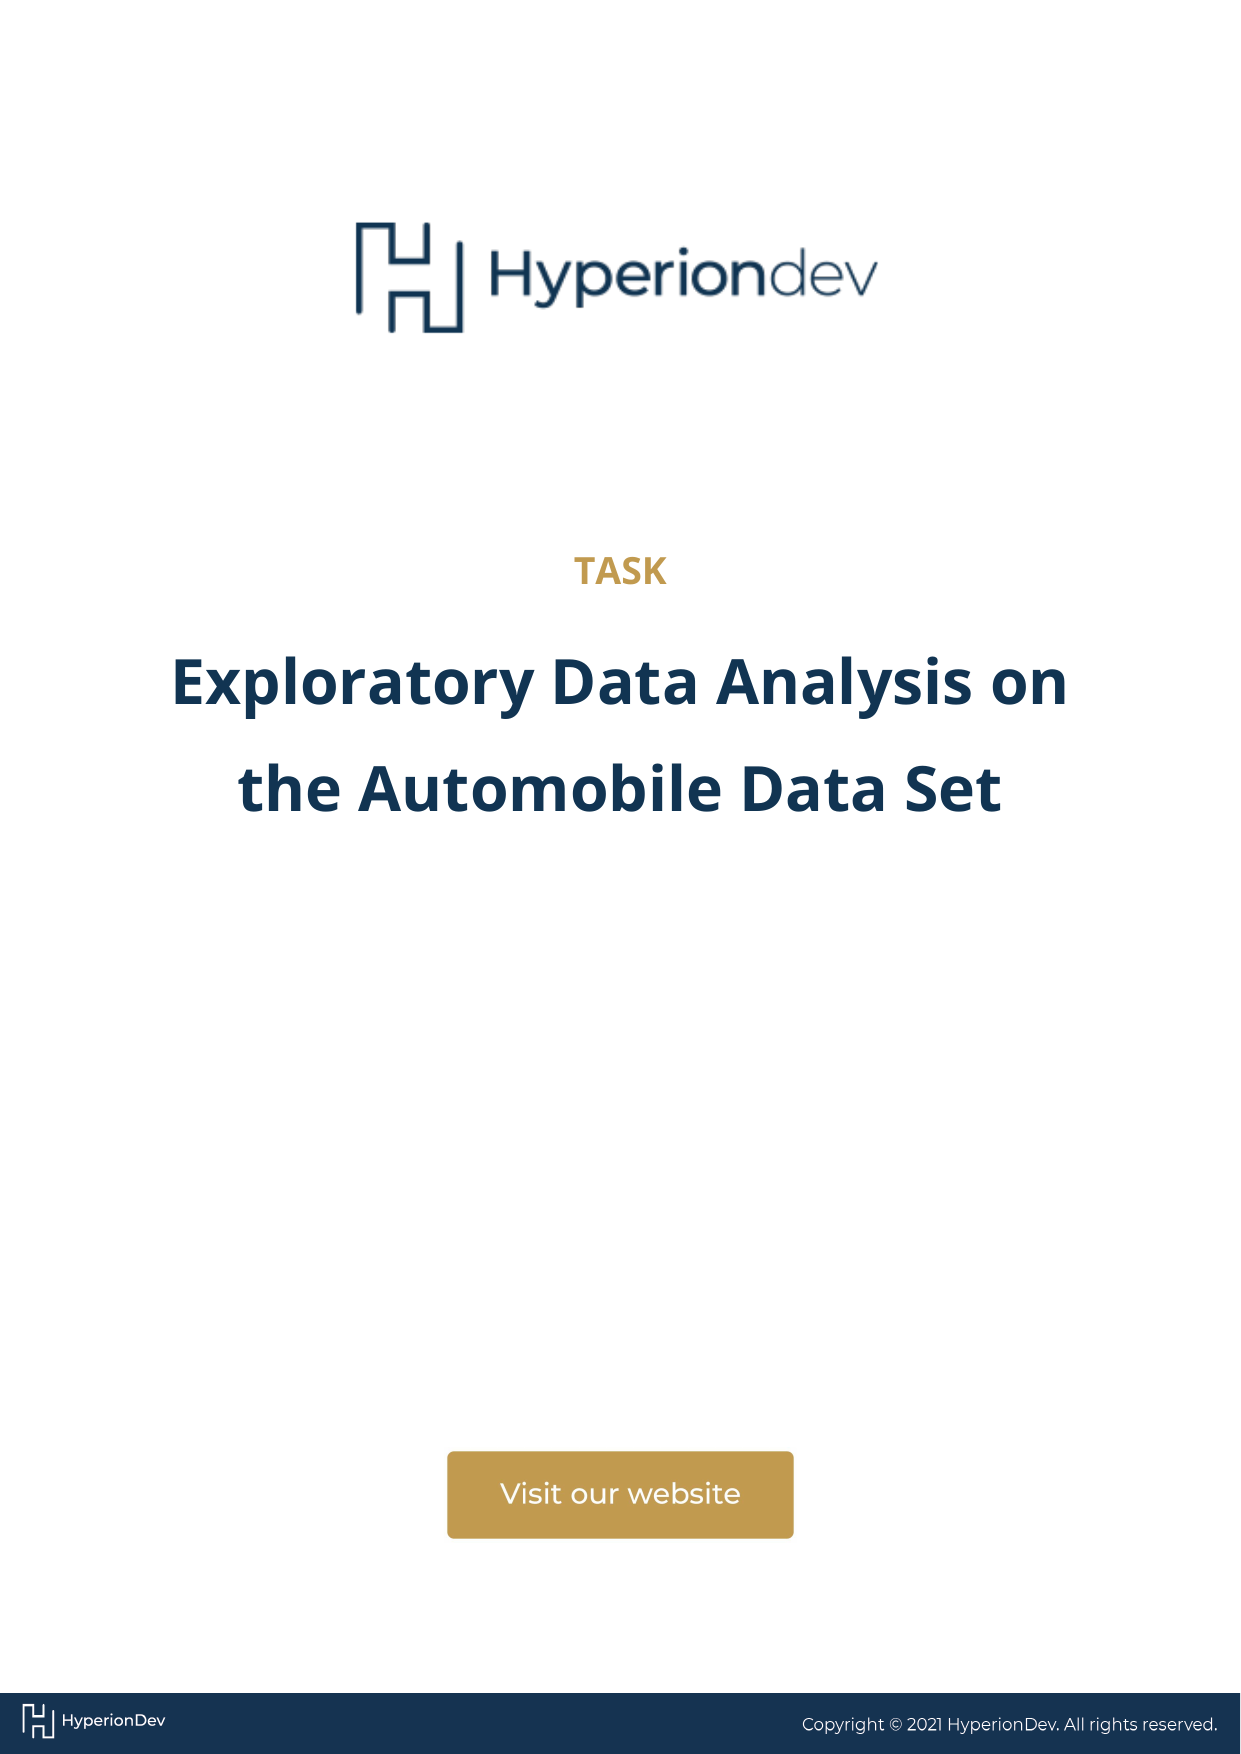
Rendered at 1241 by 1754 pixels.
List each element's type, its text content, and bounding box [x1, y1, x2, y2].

picture [443, 1447, 797, 1543]
picture [349, 219, 891, 339]
text TASK [150, 544, 1090, 596]
picture [0, 1693, 1241, 1754]
text Exploratory Data Analysis on the Automobile Data Set [150, 638, 1090, 829]
